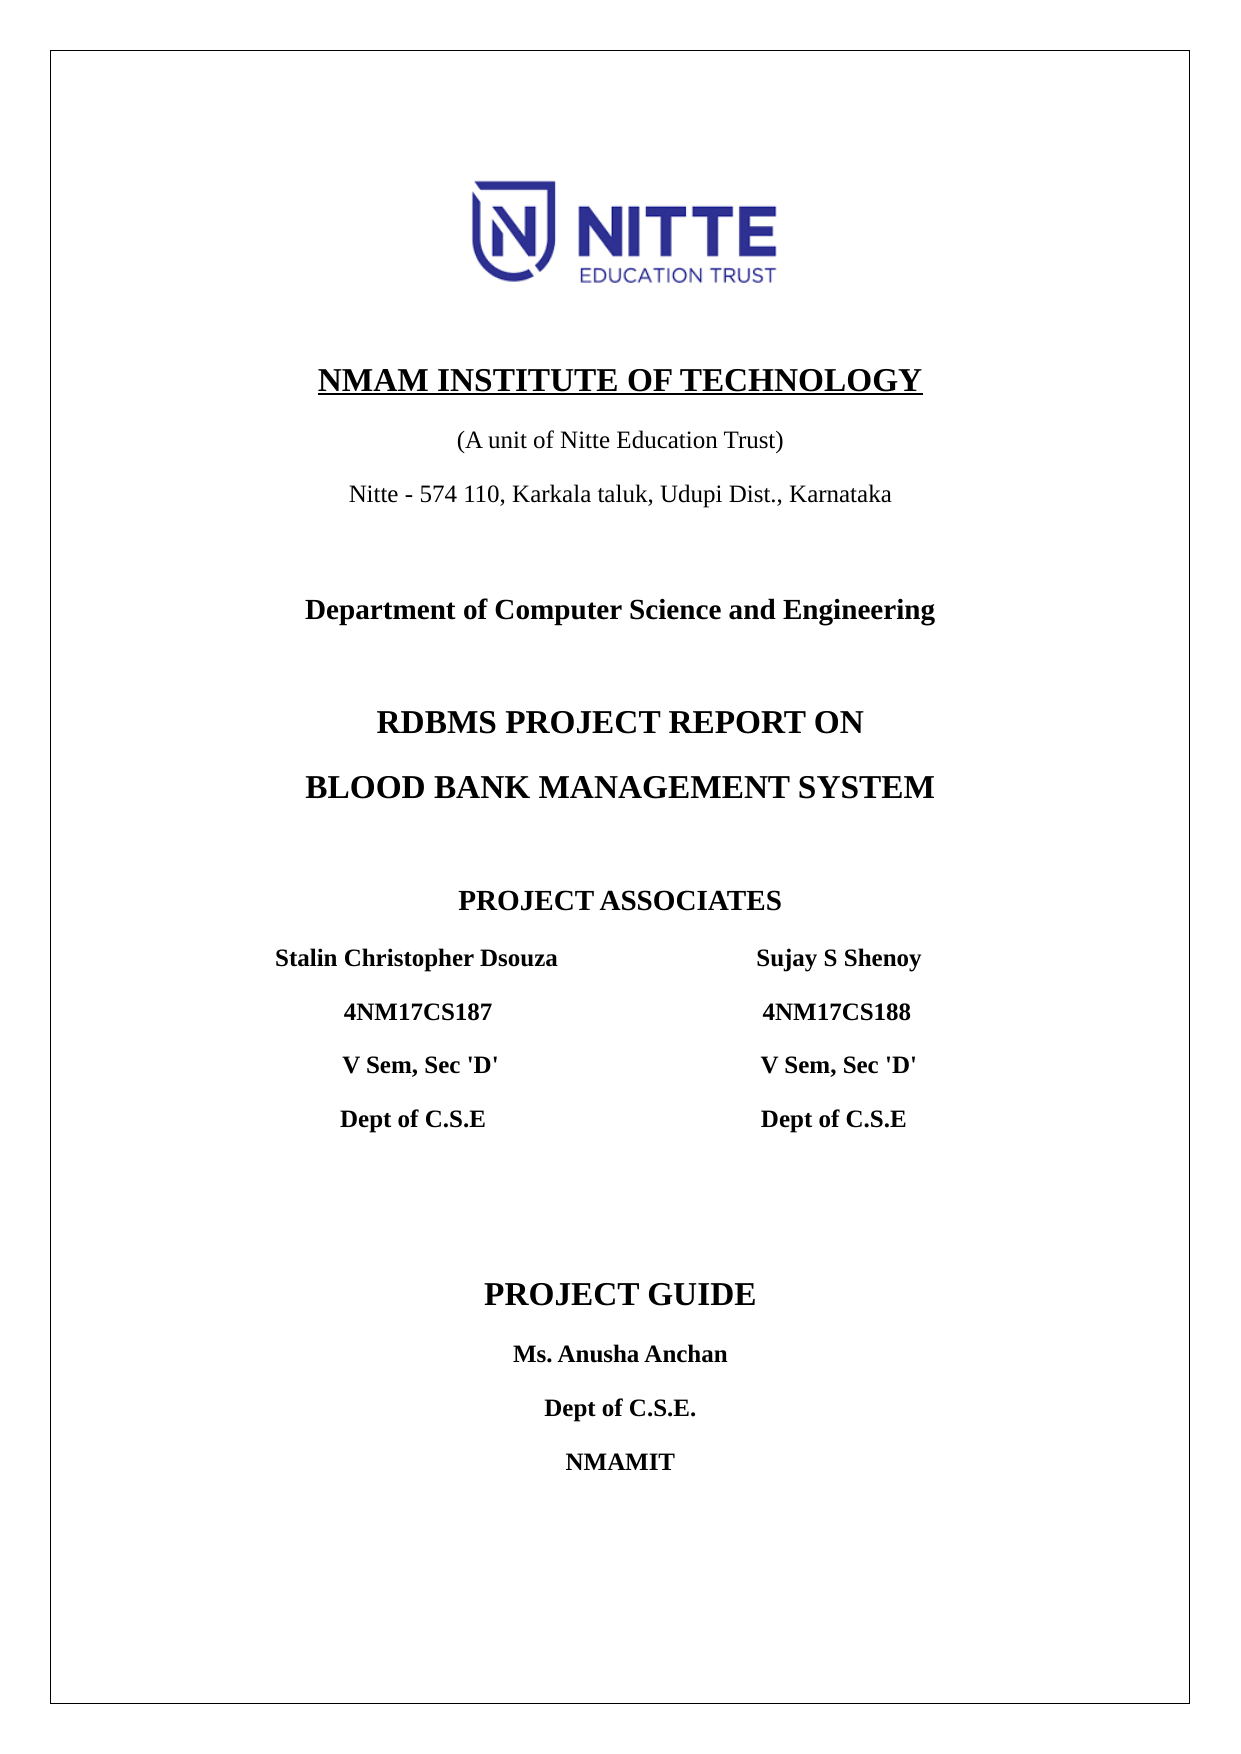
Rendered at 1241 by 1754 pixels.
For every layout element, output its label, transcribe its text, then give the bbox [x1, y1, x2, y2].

picture [429, 150, 811, 336]
text PROJECT GUIDE [150, 1274, 1090, 1313]
text Nitte - 574 110, Karkala taluk, Udupi Dist., Karnataka [150, 479, 1090, 508]
text PROJECT ASSOCIATES [150, 883, 1090, 917]
text Stalin Christopher Dsouza Sujay S Shenoy [150, 943, 1090, 972]
text NMAMIT [150, 1447, 1090, 1476]
text 4NM17CS187 4NM17CS188 [150, 997, 1090, 1026]
text V Sem, Sec 'D' V Sem, Sec 'D' [150, 1051, 1090, 1079]
text Ms. Anusha Anchan [150, 1339, 1090, 1368]
text Dept of C.S.E. [150, 1393, 1090, 1422]
text Department of Computer Science and Engineering [150, 592, 1090, 626]
text Dept of C.S.E Dept of C.S.E [150, 1104, 1090, 1133]
text RDBMS PROJECT REPORT ON [150, 703, 1090, 741]
text (A unit of Nitte Education Trust) [150, 425, 1090, 454]
text NMAM INSTITUTE OF TECHNOLOGY [150, 360, 1090, 399]
text BLOOD BANK MANAGEMENT SYSTEM [150, 768, 1090, 806]
